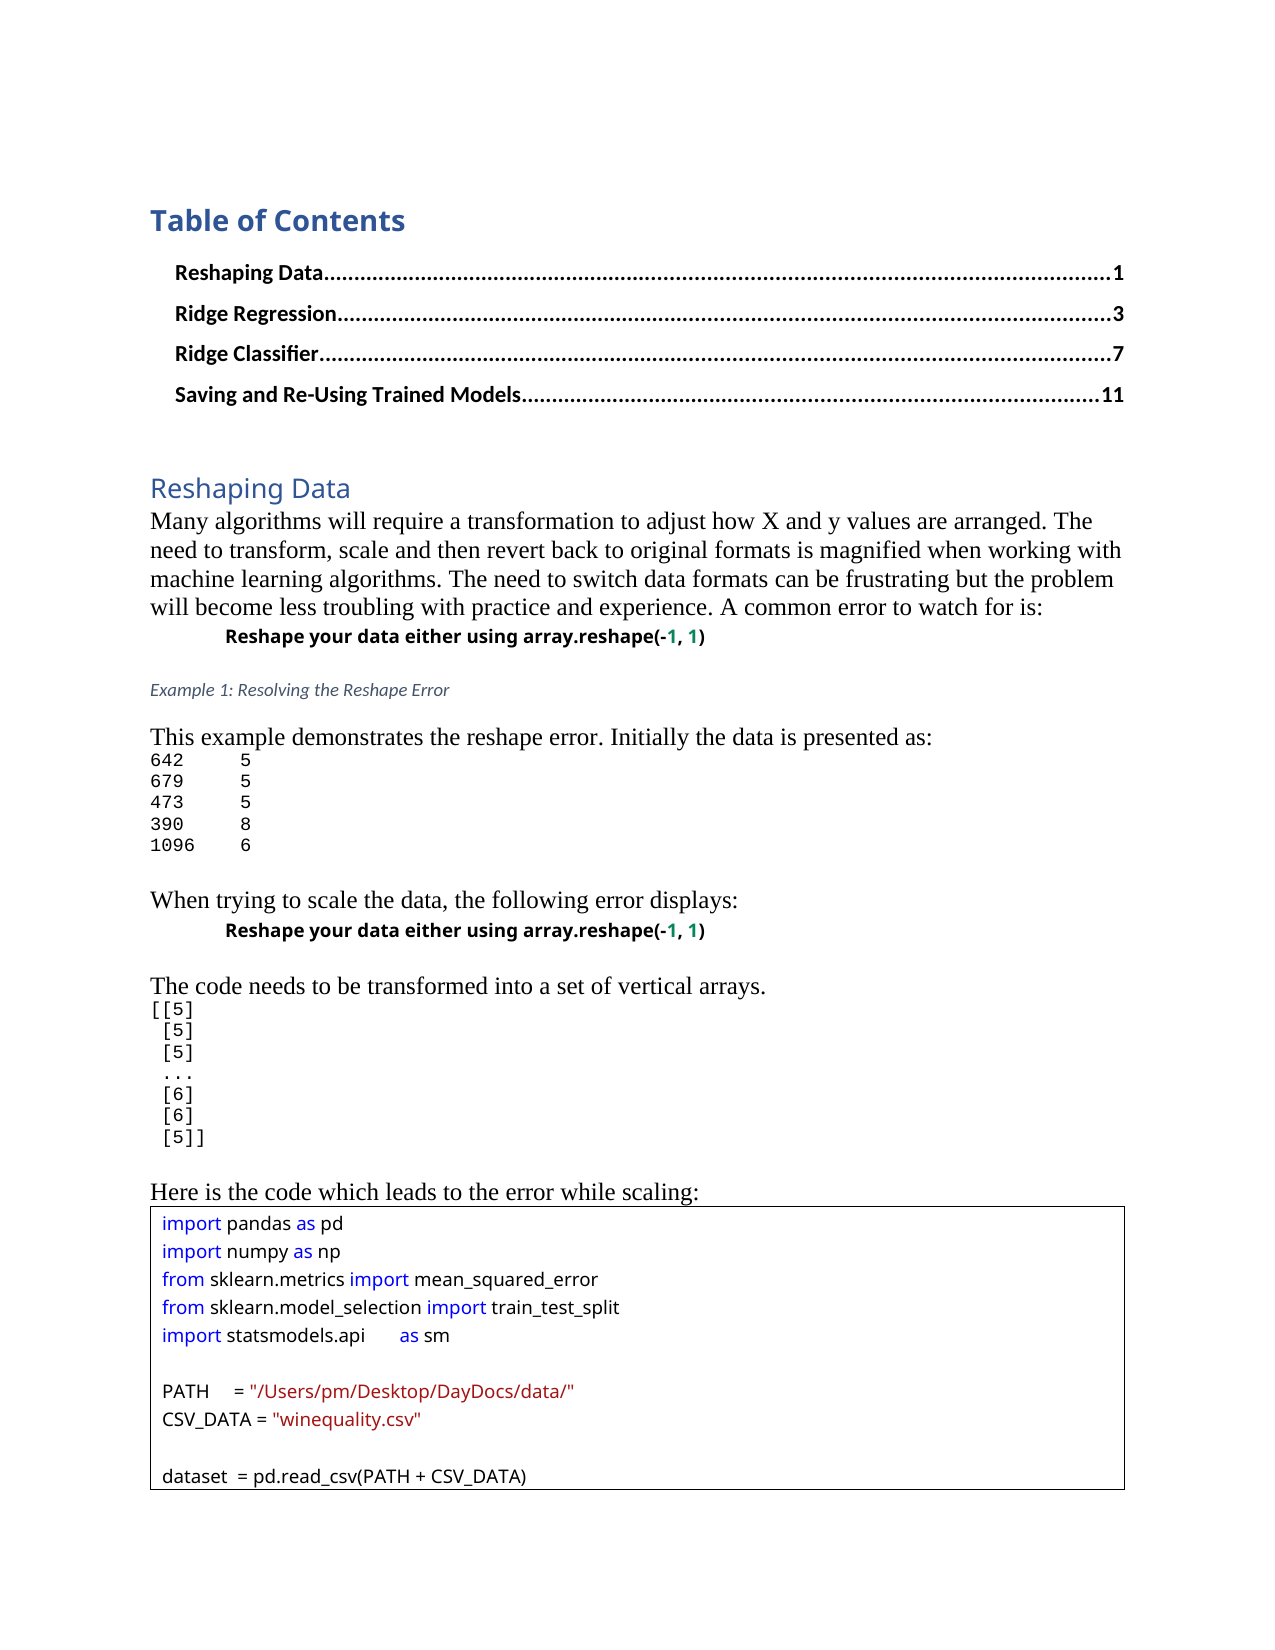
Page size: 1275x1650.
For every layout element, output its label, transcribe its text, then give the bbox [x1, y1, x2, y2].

text ... [150, 1064, 1125, 1085]
text [6] [150, 1085, 1125, 1106]
text [5] [150, 1021, 1125, 1042]
text [5] [150, 1042, 1125, 1064]
text This example demonstrates the reshape error. Initially the data is presented as: [150, 722, 1125, 751]
text 473 5 [150, 793, 1125, 814]
text [[5] [150, 1000, 1125, 1021]
text The code needs to be transformed into a set of vertical arrays. [150, 971, 1125, 1000]
text Many algorithms will require a transformation to adjust how X and y values are arranged. The need to transform, scale and then revert back to original formats is magnified when working with machine learning algorithms. The need to switch data formats can be frustrating but the problem will become less troubling with practice and experience. A common error to watch for is: [150, 506, 1125, 621]
text [6] [150, 1106, 1125, 1127]
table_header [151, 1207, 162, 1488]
text Reshape your data either using array.reshape(-1, 1) [150, 914, 1125, 942]
text 390 8 [150, 814, 1125, 836]
subtitle Reshaping Data [150, 469, 1125, 506]
text Here is the code which leads to the error while scaling: [150, 1177, 1125, 1206]
text When trying to scale the data, the following error displays: [150, 886, 1125, 914]
text [5]] [150, 1127, 1125, 1149]
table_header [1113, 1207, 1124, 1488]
text 679 5 [150, 772, 1125, 793]
text 1096 6 [150, 836, 1125, 857]
text Reshape your data either using array.reshape(-1, 1) [150, 621, 1125, 649]
text 642 5 [150, 751, 1125, 772]
